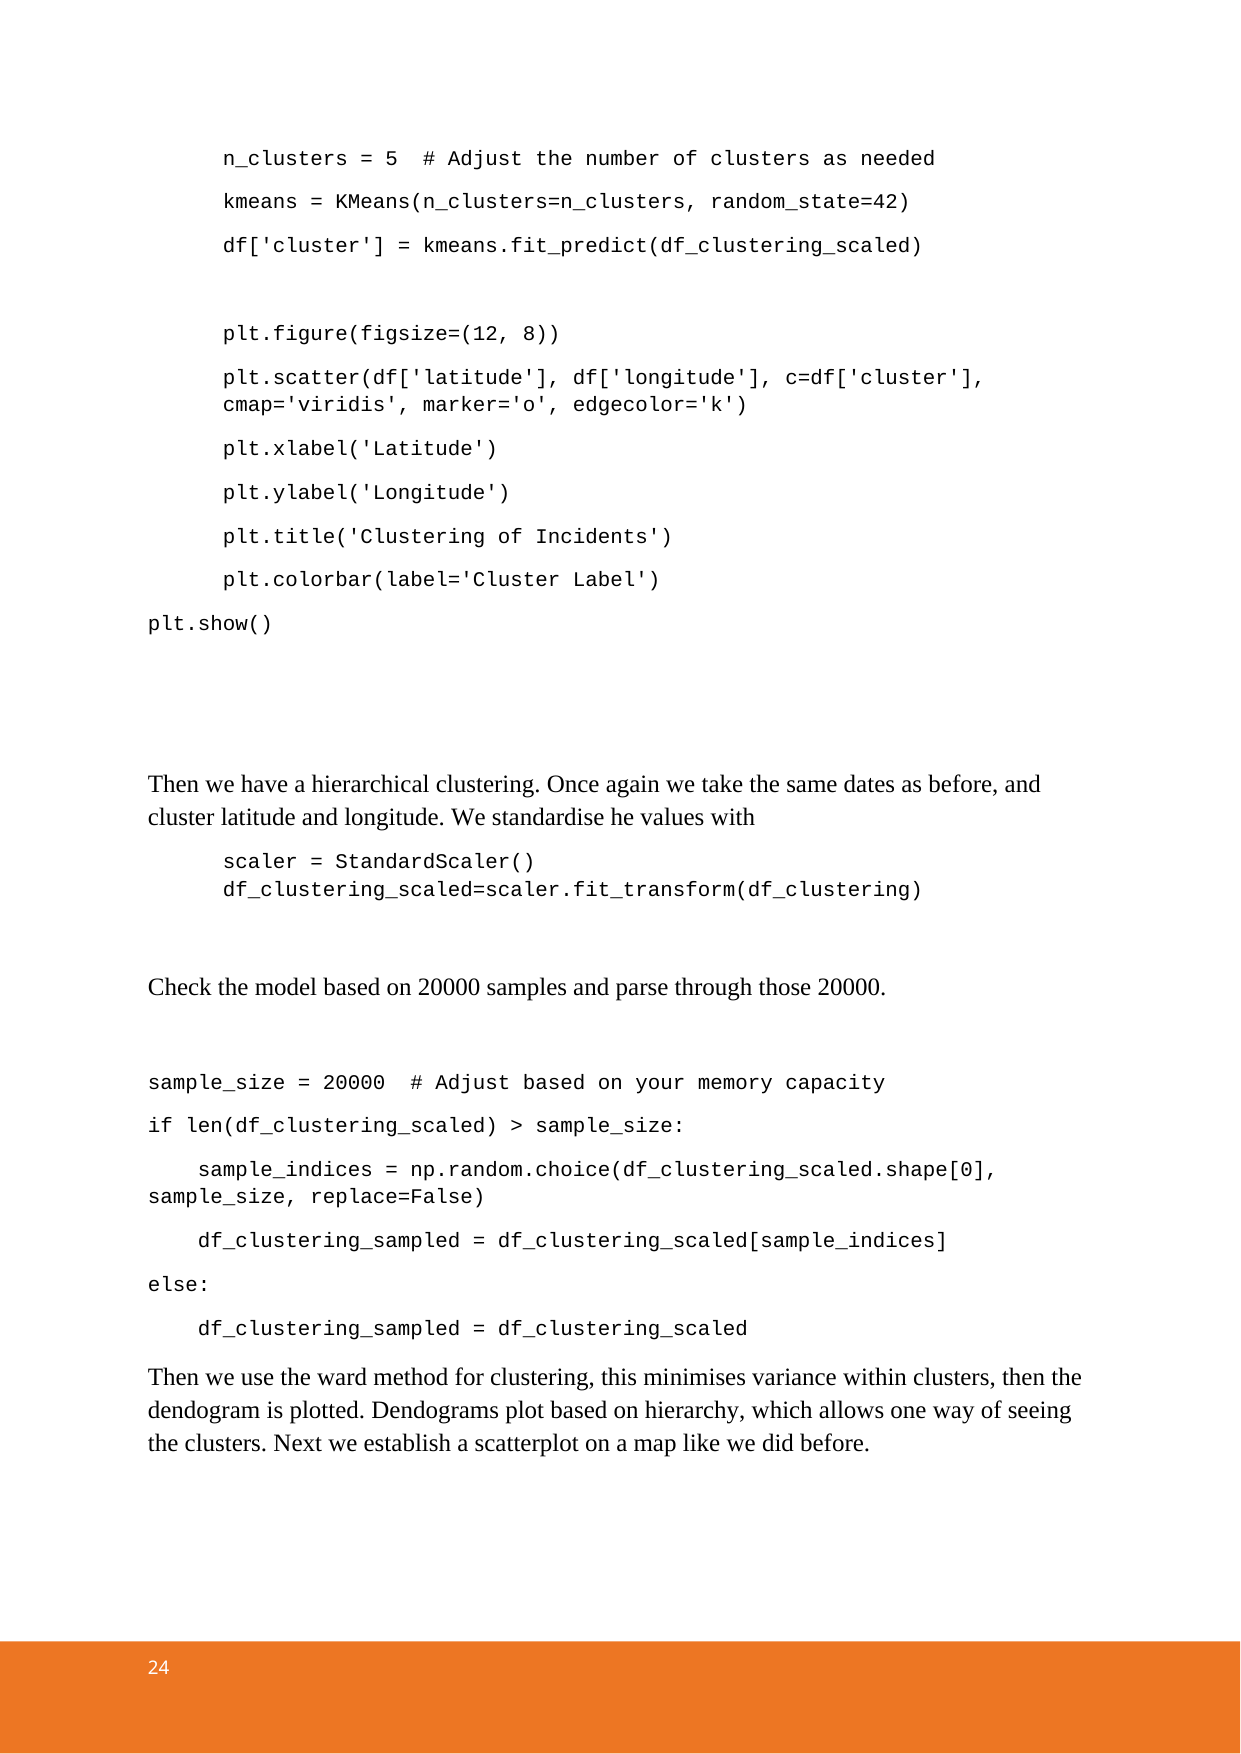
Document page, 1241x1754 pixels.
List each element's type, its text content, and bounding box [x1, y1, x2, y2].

text Check the model based on 20000 samples and parse through those 20000. [148, 972, 1093, 1001]
text plt.figure(figsize=(12, 8)) [148, 323, 1093, 347]
text df_clustering_sampled = df_clustering_scaled[sample_indices] [148, 1230, 1093, 1254]
text sample_indices = np.random.choice(df_clustering_scaled.shape[0], sample_size, replace=False) [148, 1159, 1093, 1210]
text plt.title('Clustering of Incidents') [148, 526, 1093, 549]
text if len(df_clustering_scaled) > sample_size: [148, 1116, 1093, 1139]
text plt.show() [148, 613, 1093, 637]
text sample_size = 20000 # Adjust based on your memory capacity [148, 1072, 1093, 1095]
text plt.colorbar(label='Cluster Label') [148, 569, 1093, 593]
text df['cluster'] = kmeans.fit_predict(df_clustering_scaled) [148, 235, 1093, 259]
text else: [148, 1274, 1093, 1298]
text Then we use the ward method for clustering, this minimises variance within clusters, then the dendogram is plotted. Dendograms plot based on hierarchy, which allows one way of seeing the clusters. Next we establish a scatterplot on a map like we did before. [148, 1362, 1093, 1457]
text Then we have a hierarchical clustering. Once again we take the same dates as before, and cluster latitude and longitude. We standardise he values with [148, 769, 1093, 831]
text kmeans = KMeans(n_clusters=n_clusters, random_state=42) [148, 191, 1093, 215]
text scaler = StandardScaler() df_clustering_scaled=scaler.fit_transform(df_clustering) [148, 852, 1093, 902]
text plt.scatter(df['latitude'], df['longitude'], c=df['cluster'], cmap='viridis', marker='o', edgecolor='k') [223, 367, 1093, 418]
text n_clusters = 5 # Adjust the number of clusters as needed [148, 148, 1093, 171]
text plt.xlabel('Latitude') [148, 438, 1093, 462]
text plt.ylabel('Longitude') [148, 482, 1093, 505]
text df_clustering_sampled = df_clustering_scaled [148, 1318, 1093, 1342]
